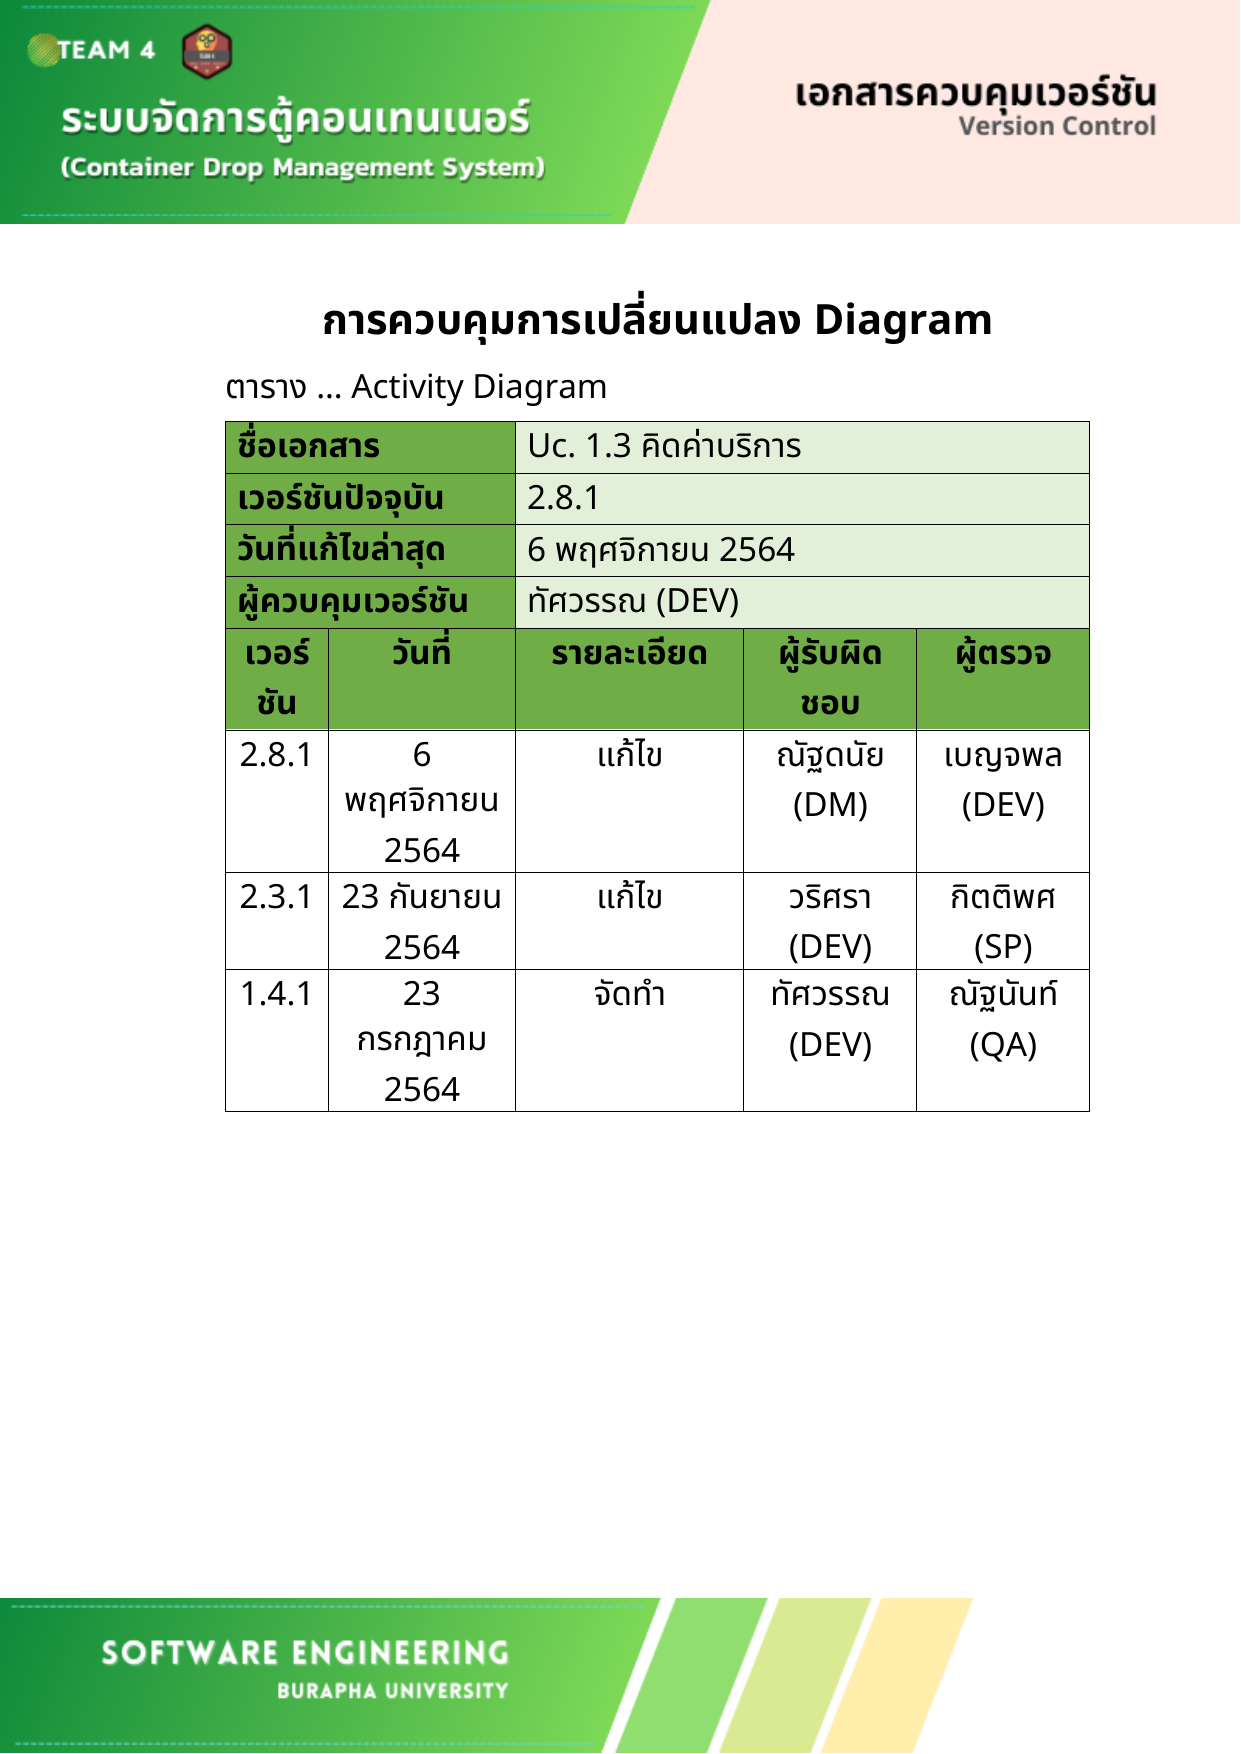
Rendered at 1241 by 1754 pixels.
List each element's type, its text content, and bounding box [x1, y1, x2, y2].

table_cell 2.8.1 [226, 731, 328, 872]
table_cell วันที่ [329, 629, 515, 729]
table_cell แก้ไข [516, 873, 743, 969]
text การควบคุมการเปลี่ยนแปลง Diagram [225, 290, 1090, 353]
table_cell 6 พฤศจิกายน 2564 [329, 731, 515, 872]
table_cell 2.8.1 [516, 474, 1089, 524]
table_cell 2.3.1 [226, 873, 328, 969]
table_cell ณัฐนันท์ (QA) [917, 970, 1089, 1111]
table_header Uc. 1.3 คิดค่าบริการ [516, 422, 1089, 473]
table_cell ผู้รับผิดชอบ [744, 629, 916, 729]
table_cell ณัฐดนัย (DM) [744, 731, 916, 872]
picture [0, 1598, 1238, 1753]
table_cell เวอร์ชันปัจจุบัน [226, 474, 515, 524]
table_cell 23 กรกฎาคม 2564 [329, 970, 515, 1111]
table_cell 23 กันยายน 2564 [329, 873, 515, 969]
table_cell วันที่แก้ไขล่าสุด [226, 525, 515, 576]
picture [0, 0, 1240, 224]
table_cell รายละเอียด [516, 629, 743, 729]
table_cell แก้ไข [516, 731, 743, 872]
table_cell ทัศวรรณ (DEV) [744, 970, 916, 1111]
table_cell ผู้ควบคุมเวอร์ชัน [226, 577, 515, 628]
table_cell จัดทำ [516, 970, 743, 1111]
table_cell เวอร์ชัน [226, 629, 328, 729]
text ตาราง … Activity Diagram [225, 363, 1090, 414]
table_cell 1.4.1 [226, 970, 328, 1111]
table_cell ทัศวรรณ (DEV) [516, 577, 1089, 628]
table_cell วริศรา (DEV) [744, 873, 916, 969]
table_cell ผู้ตรวจ [917, 629, 1089, 729]
table_cell 6 พฤศจิกายน 2564 [516, 525, 1089, 576]
table_cell กิตติพศ (SP) [917, 873, 1089, 969]
table_header ชื่อเอกสาร [226, 422, 515, 473]
table_cell เบญจพล (DEV) [917, 731, 1089, 872]
